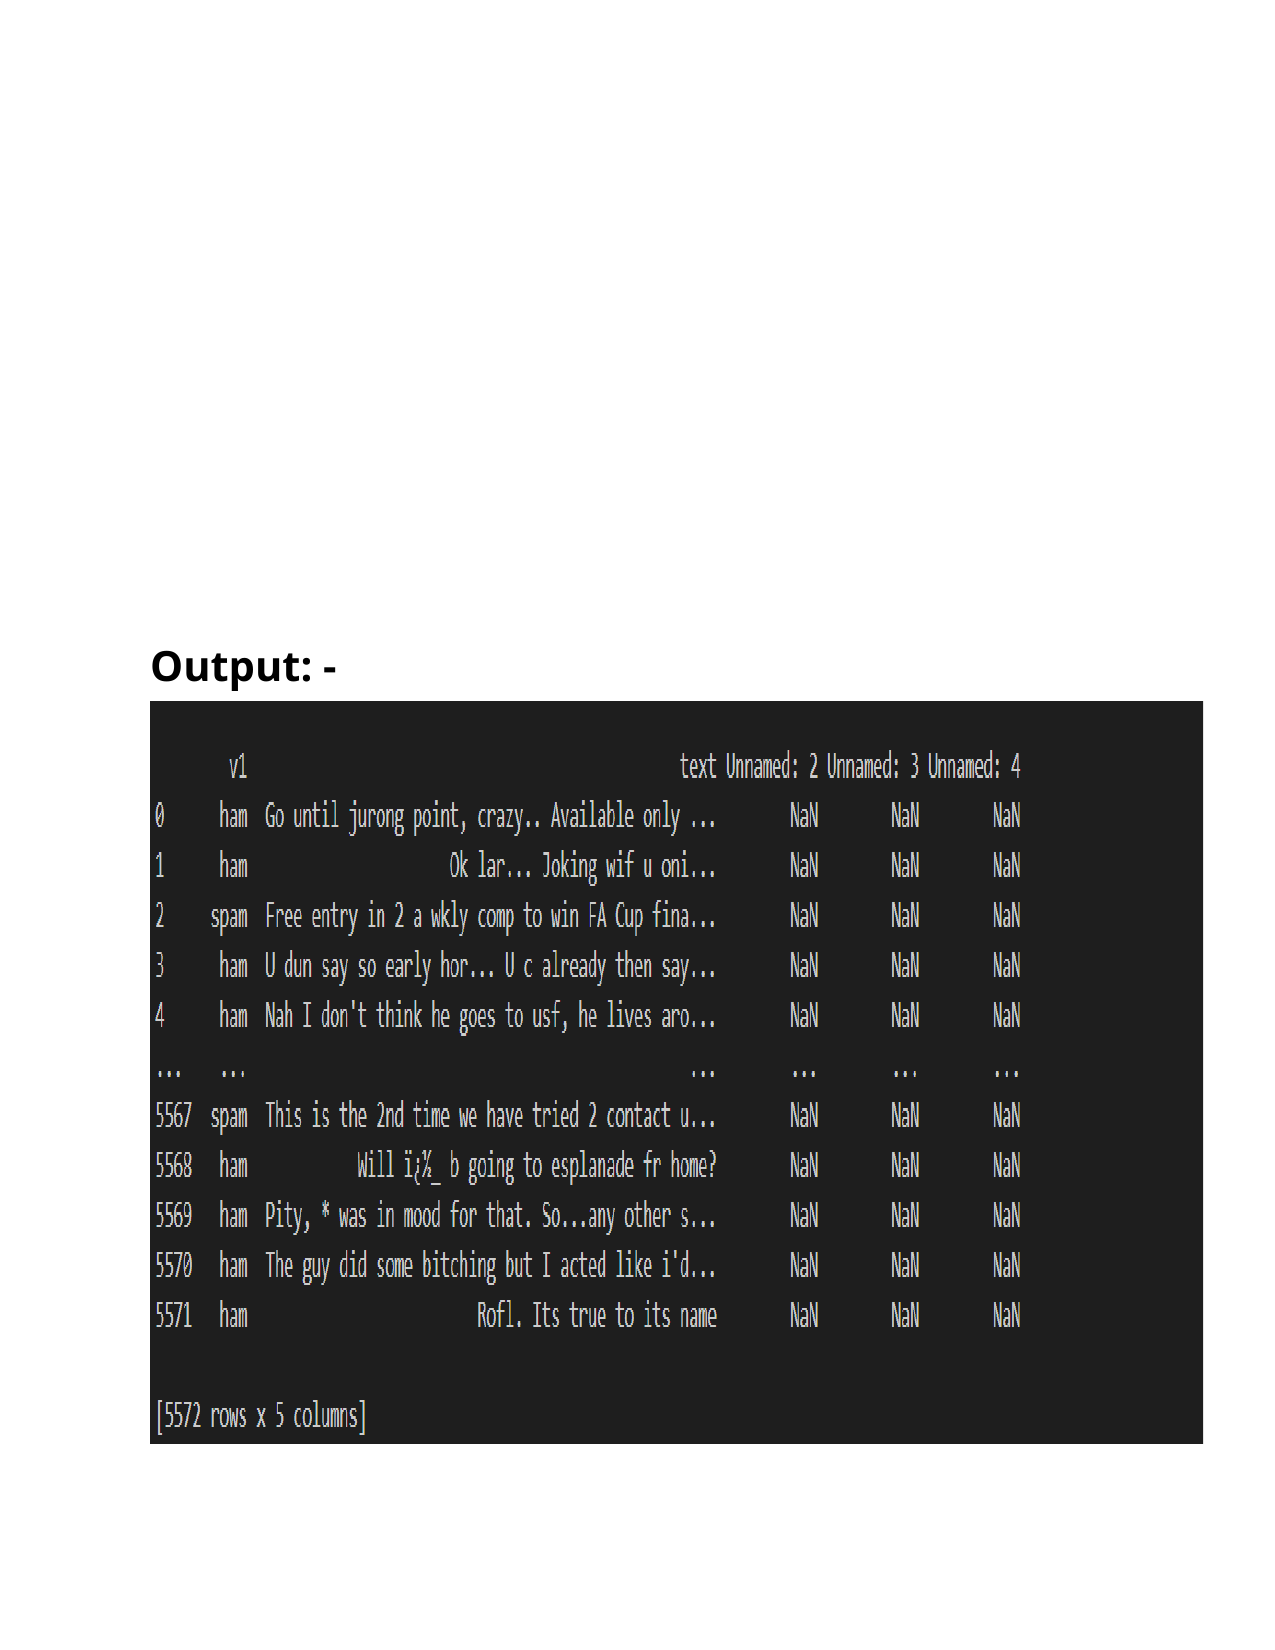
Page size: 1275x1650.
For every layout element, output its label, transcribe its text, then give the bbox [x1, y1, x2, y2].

picture [150, 701, 1204, 1444]
text Output: - [150, 637, 1125, 693]
